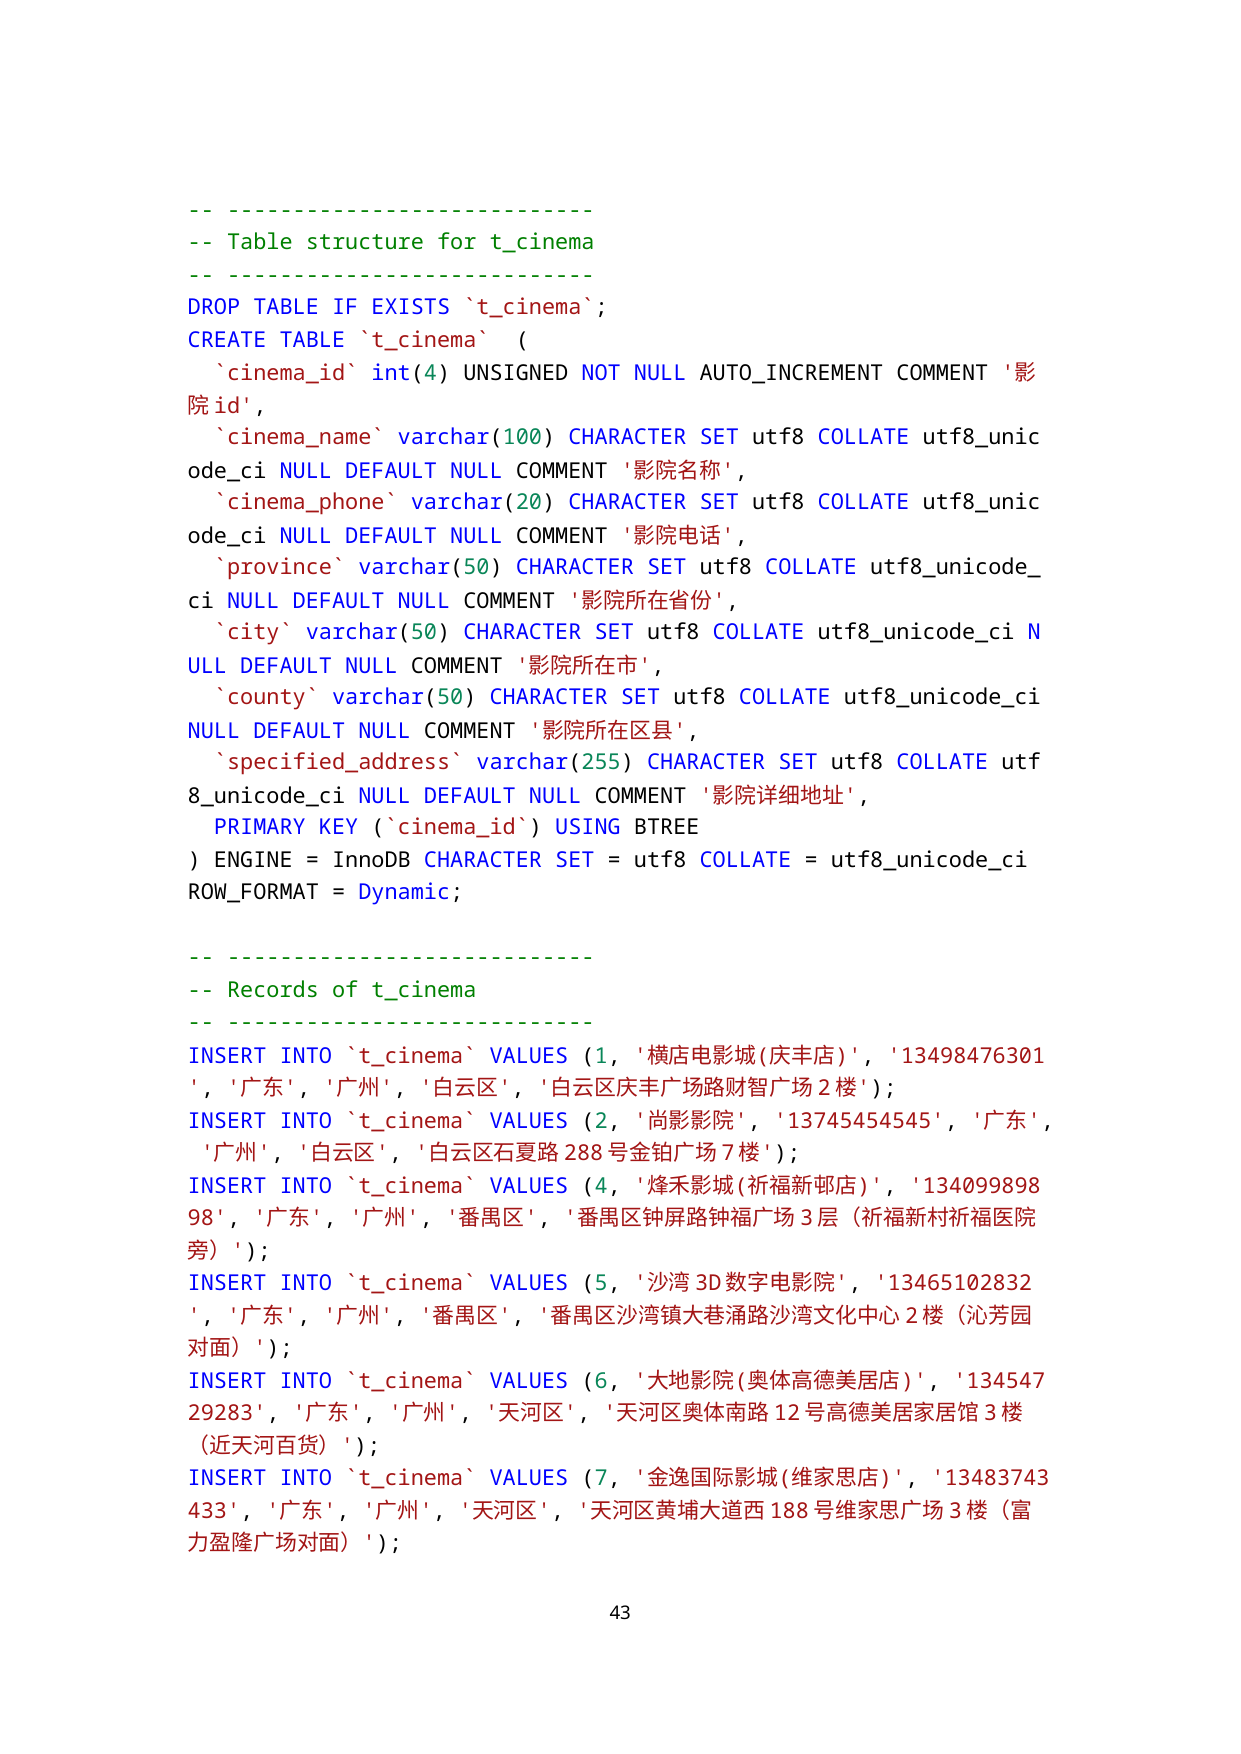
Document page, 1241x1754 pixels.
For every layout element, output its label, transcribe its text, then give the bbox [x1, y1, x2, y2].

text -- Table structure for t_cinema [187, 225, 1053, 257]
text `cinema_id` int(4) UNSIGNED NOT NULL AUTO_INCREMENT COMMENT '影院id', [187, 355, 1053, 420]
text `county` varchar(50) CHARACTER SET utf8 COLLATE utf8_unicode_ci NULL DEFAULT NULL COMMENT '影院所在区县', [187, 680, 1053, 745]
text `cinema_phone` varchar(20) CHARACTER SET utf8 COLLATE utf8_unicode_ci NULL DEFAULT NULL COMMENT '影院电话', [187, 485, 1053, 550]
text `specified_address` varchar(255) CHARACTER SET utf8 COLLATE utf8_unicode_ci NULL DEFAULT NULL COMMENT '影院详细地址', [187, 745, 1053, 810]
text -- Records of t_cinema [187, 972, 1053, 1005]
text INSERT INTO `t_cinema` VALUES (1, '横店电影城(庆丰店)', '13498476301', '广东', '广州', '白云区', '白云区庆丰广场路财智广场2楼'); [187, 1037, 1053, 1102]
text INSERT INTO `t_cinema` VALUES (7, '金逸国际影城(维家思店)', '13483743433', '广东', '广州', '天河区', '天河区黄埔大道西188号维家思广场3楼（富力盈隆广场对面）'); [187, 1460, 1053, 1557]
text DROP TABLE IF EXISTS `t_cinema`; [187, 290, 1053, 322]
text ) ENGINE = InnoDB CHARACTER SET = utf8 COLLATE = utf8_unicode_ci ROW_FORMAT = Dynamic; [187, 842, 1053, 907]
text INSERT INTO `t_cinema` VALUES (4, '烽禾影城(祈福新邨店)', '13409989898', '广东', '广州', '番禺区', '番禺区钟屏路钟福广场3层（祈福新村祈福医院旁）'); [187, 1167, 1053, 1265]
text `cinema_name` varchar(100) CHARACTER SET utf8 COLLATE utf8_unicode_ci NULL DEFAULT NULL COMMENT '影院名称', [187, 420, 1053, 485]
text -- ---------------------------- [187, 257, 1053, 290]
text -- ---------------------------- [187, 1005, 1053, 1037]
text `province` varchar(50) CHARACTER SET utf8 COLLATE utf8_unicode_ci NULL DEFAULT NULL COMMENT '影院所在省份', [187, 550, 1053, 615]
text -- ---------------------------- [187, 192, 1053, 225]
text `city` varchar(50) CHARACTER SET utf8 COLLATE utf8_unicode_ci NULL DEFAULT NULL COMMENT '影院所在市', [187, 615, 1053, 680]
text INSERT INTO `t_cinema` VALUES (5, '沙湾3D数字电影院', '13465102832', '广东', '广州', '番禺区', '番禺区沙湾镇大巷涌路沙湾文化中心2楼（沁芳园对面）'); [187, 1265, 1053, 1362]
text -- ---------------------------- [187, 940, 1053, 972]
text INSERT INTO `t_cinema` VALUES (6, '大地影院(奥体高德美居店)', '13454729283', '广东', '广州', '天河区', '天河区奥体南路12号高德美居家居馆3楼（近天河百货）'); [187, 1362, 1053, 1460]
text CREATE TABLE `t_cinema` ( [187, 322, 1053, 355]
text INSERT INTO `t_cinema` VALUES (2, '尚影影院', '13745454545', '广东', '广州', '白云区', '白云区石夏路288号金铂广场7楼'); [187, 1102, 1053, 1167]
text PRIMARY KEY (`cinema_id`) USING BTREE [187, 810, 1053, 842]
